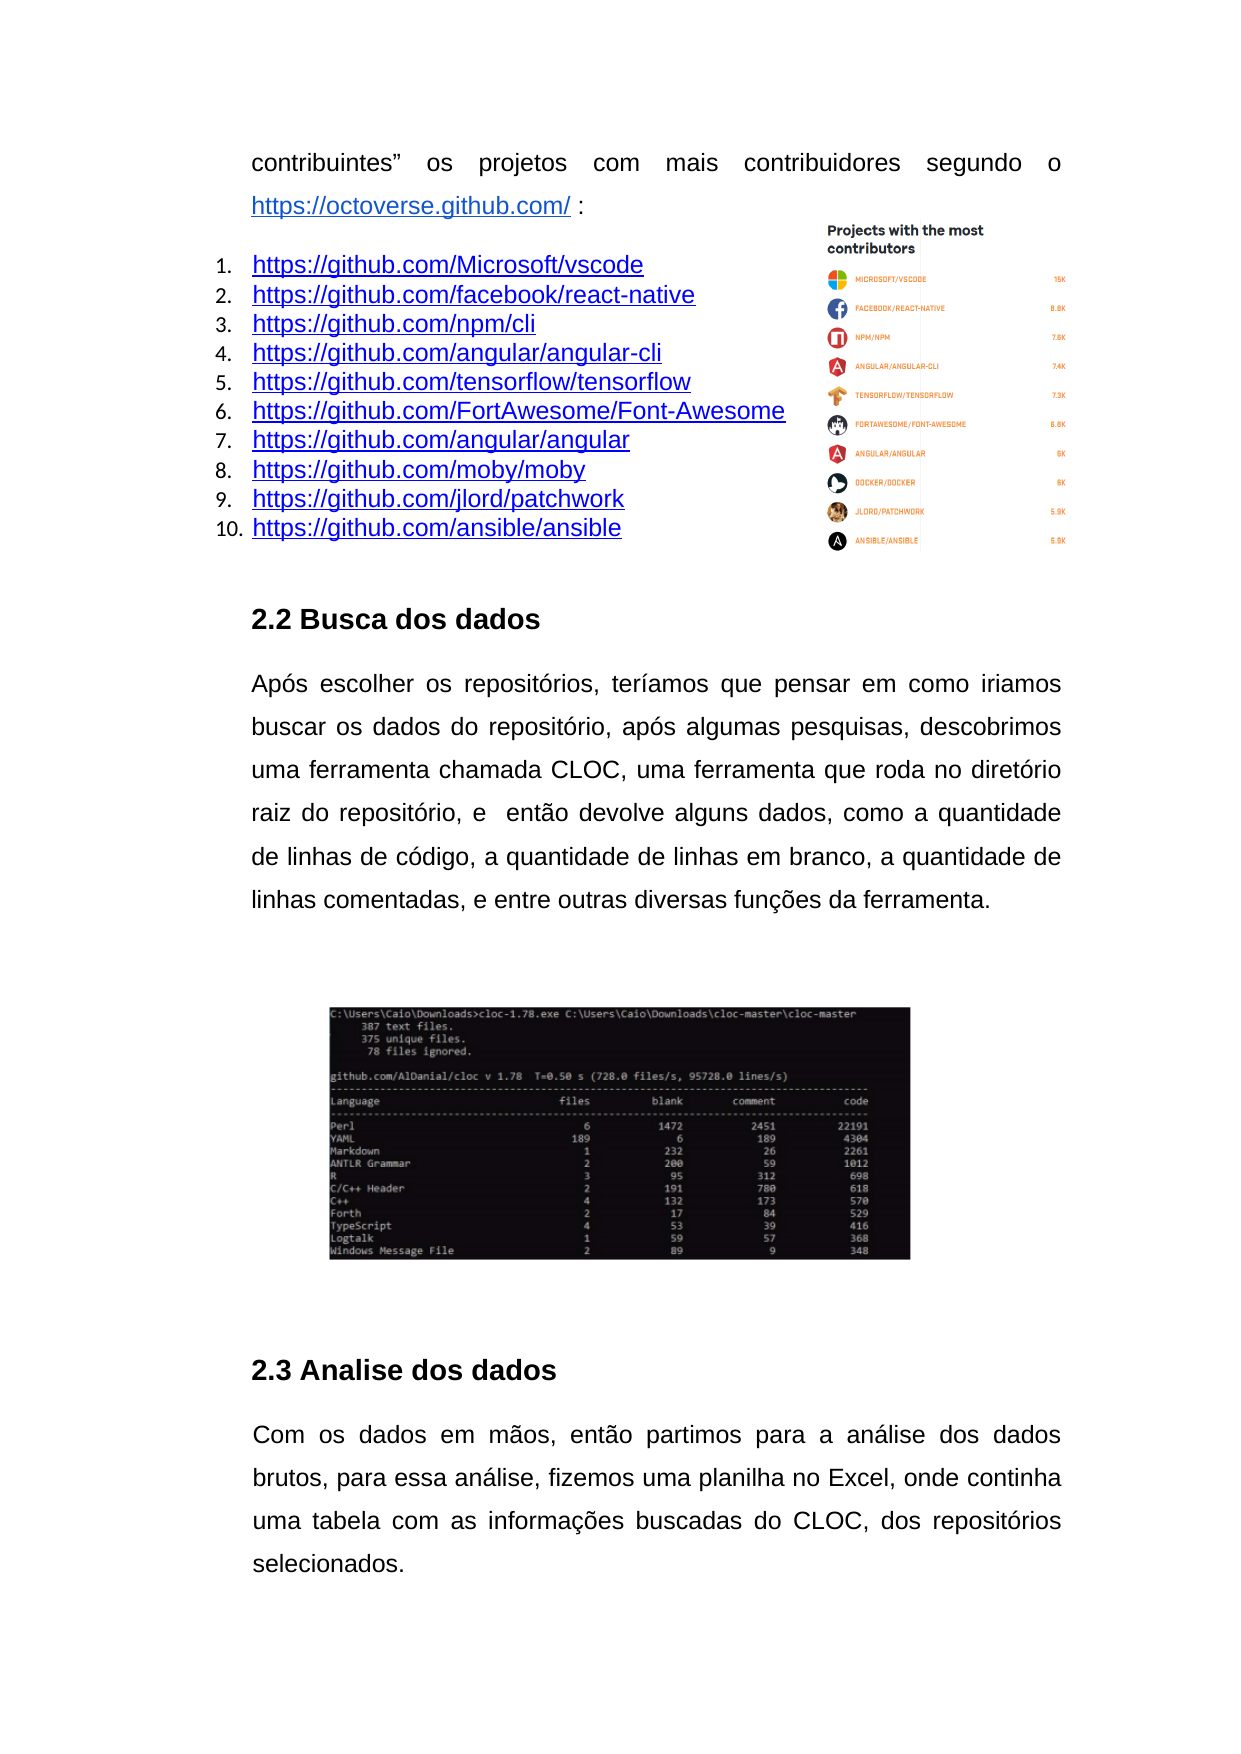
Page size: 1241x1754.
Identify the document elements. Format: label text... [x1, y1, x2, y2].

picture [824, 219, 1074, 552]
text Após escolher os repositórios, teríamos que pensar em como iriamos buscar os dados do repositório, após algumas pesquisas, descobrimos uma ferramenta chamada CLOC, uma ferramenta que roda no diretório raiz do repositório, e então devolve alguns dados, como a quantidade de linhas de código, a quantidade de linhas em branco, a quantidade de linhas comentadas, e entre outras diversas funções da ferramenta. [251, 669, 1063, 913]
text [251, 148, 1063, 219]
list https://github.com/npm/cli [215, 309, 1063, 338]
text 2.2 Busca dos dados [251, 602, 1063, 636]
text 2.3 Analise dos dados [251, 1353, 1063, 1387]
list https://github.com/angular/angular-cli [215, 338, 1063, 367]
list https://github.com/jlord/patchwork [215, 484, 1063, 513]
list https://github.com/moby/moby [215, 455, 1063, 484]
list https://github.com/angular/angular [215, 426, 1063, 455]
list https://github.com/ansible/ansible [215, 513, 1063, 542]
list https://github.com/FortAwesome/Font-Awesome [215, 396, 1063, 426]
text Com os dados em mãos, então partimos para a análise dos dados brutos, para essa análise, fizemos uma planilha no Excel, onde continha uma tabela com as informações buscadas do CLOC, dos repositórios selecionados. [252, 1420, 1063, 1578]
picture [324, 1004, 916, 1263]
list https://github.com/Microsoft/vscode [215, 251, 1063, 280]
list https://github.com/tensorflow/tensorflow [215, 367, 1063, 396]
list https://github.com/facebook/react-native [215, 280, 1063, 309]
